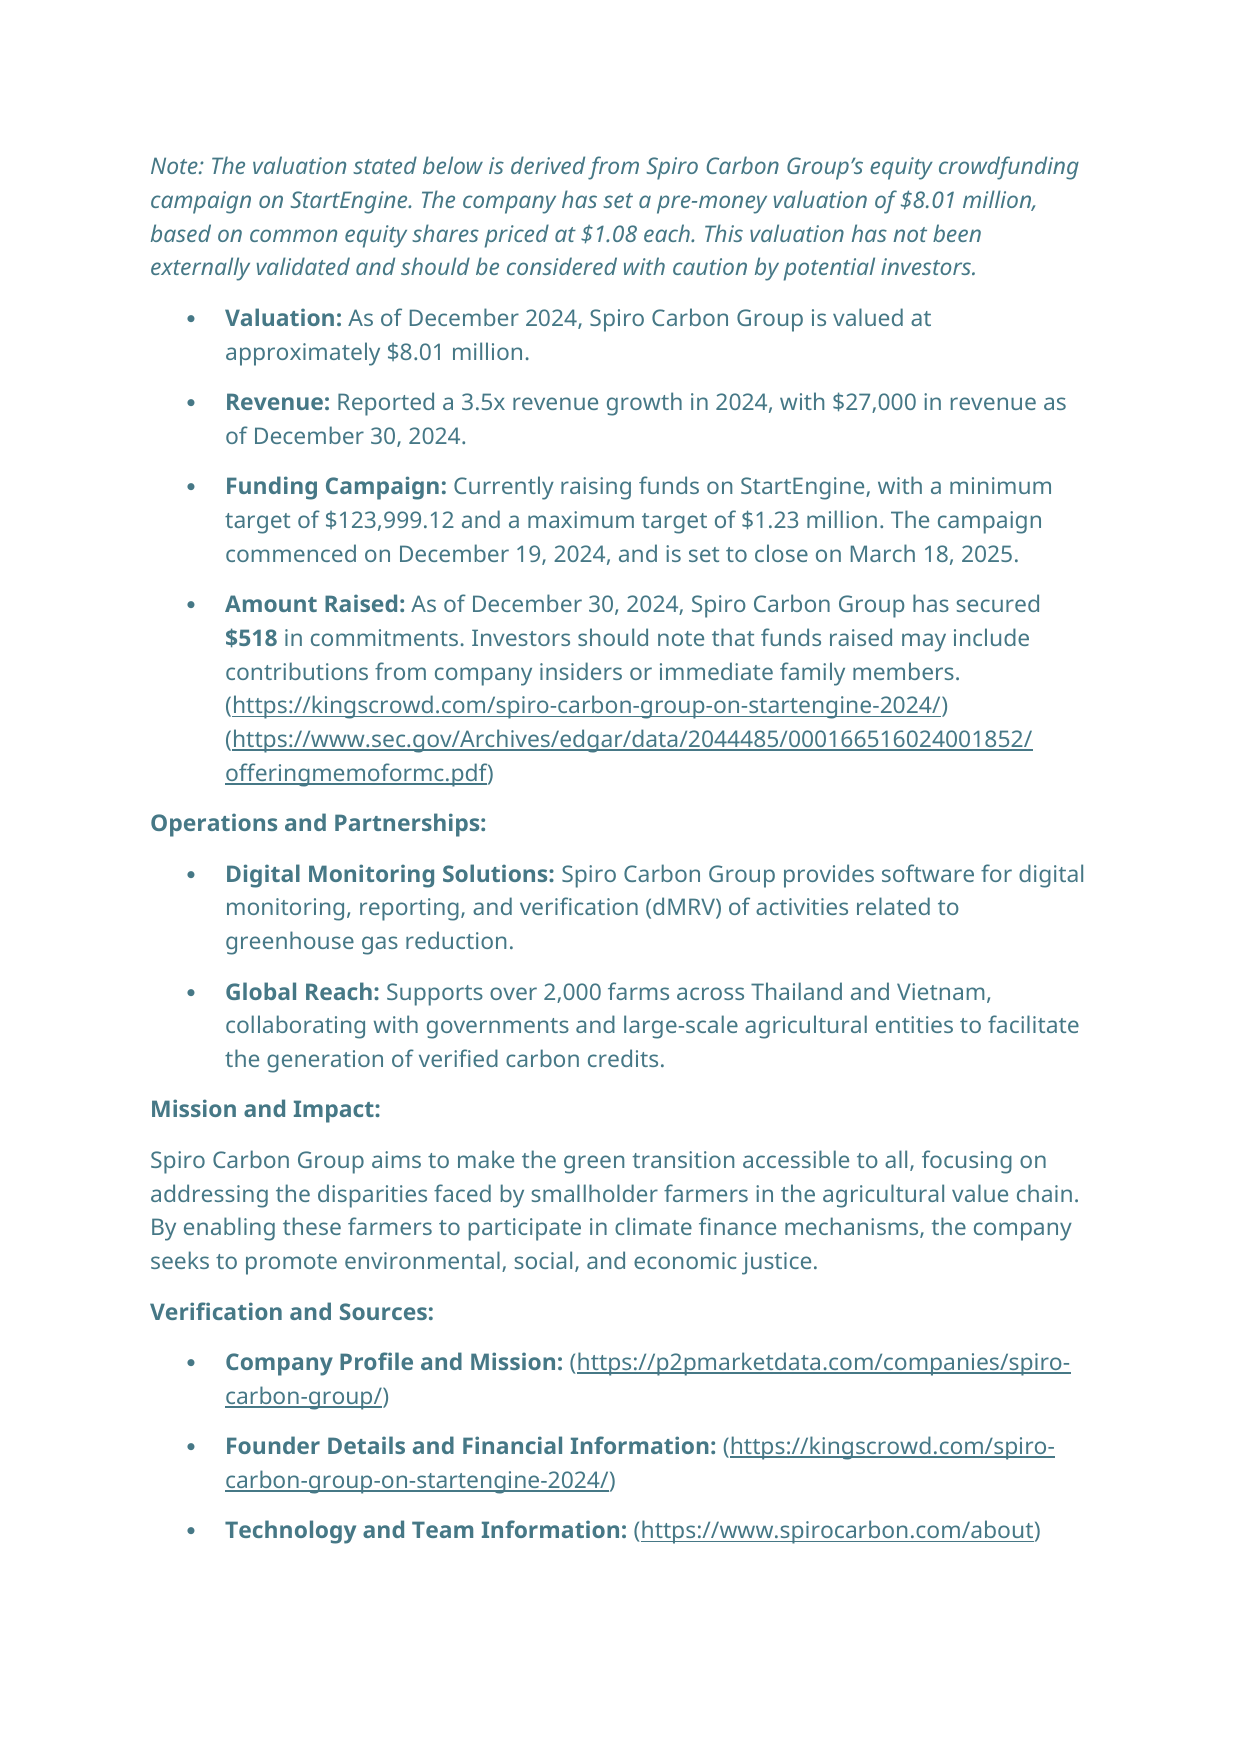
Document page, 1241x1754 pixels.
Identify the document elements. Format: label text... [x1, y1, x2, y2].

list Valuation: As of December 2024, Spiro Carbon Group is valued at approximately $8.01 million. [187, 302, 1090, 367]
list Revenue: Reported a 3.5x revenue growth in 2024, with $27,000 in revenue as of December 30, 2024. [187, 386, 1090, 451]
list Company Profile and Mission: (https://p2pmarketdata.com/companies/spiro-carbon-group/) [187, 1346, 1090, 1411]
text Mission and Impact: [150, 1093, 1090, 1124]
list Global Reach: Supports over 2,000 farms across Thailand and Vietnam, collaborating with governments and large-scale agricultural entities to facilitate the generation of verified carbon credits. [187, 975, 1090, 1074]
text Operations and Partnerships: [150, 807, 1090, 838]
text Spiro Carbon Group aims to make the green transition accessible to all, focusing on addressing the disparities faced by smallholder farmers in the agricultural value chain. By enabling these farmers to participate in climate finance mechanisms, the company seeks to promote environmental, social, and economic justice. [150, 1144, 1090, 1276]
list Founder Details and Financial Information: (https://kingscrowd.com/spiro-carbon-group-on-startengine-2024/) [187, 1430, 1090, 1495]
list Digital Monitoring Solutions: Spiro Carbon Group provides software for digital monitoring, reporting, and verification (dMRV) of activities related to greenhouse gas reduction. [187, 857, 1090, 956]
list Technology and Team Information: (https://www.spirocarbon.com/about) [187, 1514, 1090, 1545]
text Note: The valuation stated below is derived from Spiro Carbon Group’s equity crowdfunding campaign on StartEngine. The company has set a pre-money valuation of $8.01 million, based on common equity shares priced at $1.08 each. This valuation has not been externally validated and should be considered with caution by potential investors. [150, 150, 1090, 282]
text Verification and Sources: [150, 1295, 1090, 1327]
list Amount Raised: As of December 30, 2024, Spiro Carbon Group has secured $518 in commitments. Investors should note that funds raised may include contributions from company insiders or immediate family members. (https://kingscrowd.com/spiro-carbon-group-on-startengine-2024/) (https://www.sec.gov/Archives/edgar/data/2044485/000166516024001852/offeringmemoformc.pdf) [187, 588, 1090, 788]
list Funding Campaign: Currently raising funds on StartEngine, with a minimum target of $123,999.12 and a maximum target of $1.23 million. The campaign commenced on December 19, 2024, and is set to close on March 18, 2025. [187, 470, 1090, 569]
